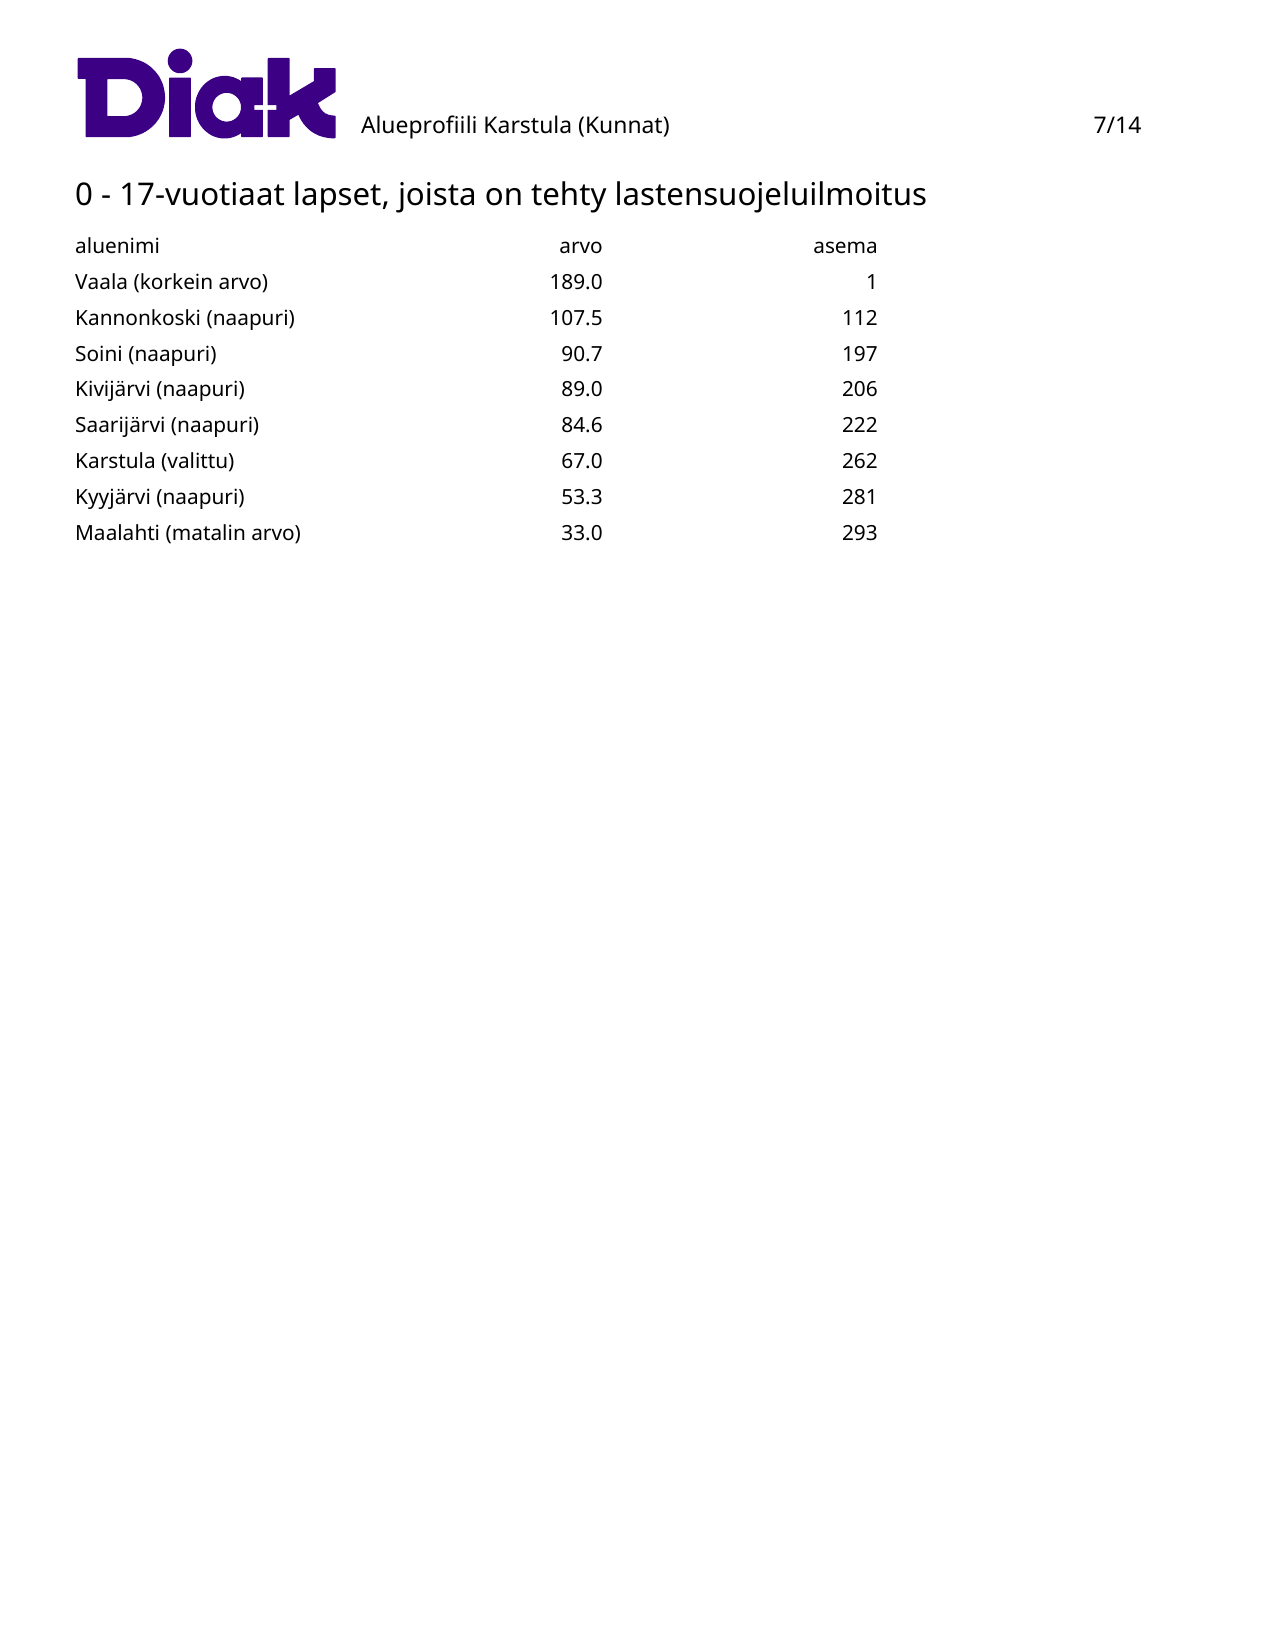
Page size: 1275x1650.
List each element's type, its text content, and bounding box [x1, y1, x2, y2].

table_header aluenimi [64, 227, 339, 263]
table_cell 262 [614, 443, 889, 479]
table_cell Vaala (korkein arvo) [64, 263, 339, 299]
table_cell Karstula (valittu) [64, 443, 339, 479]
table_cell Soini (naapuri) [64, 335, 339, 371]
table_cell 33.0 [339, 515, 614, 551]
table_cell 206 [614, 371, 889, 407]
table_header asema [614, 227, 889, 263]
table_cell 197 [614, 335, 889, 371]
table_cell 1 [614, 263, 889, 299]
table_cell 281 [614, 479, 889, 514]
table_cell 53.3 [339, 479, 614, 514]
table_cell 89.0 [339, 371, 614, 407]
table_cell 222 [614, 407, 889, 443]
table_cell 112 [614, 299, 889, 335]
table_cell Kyyjärvi (naapuri) [64, 479, 339, 514]
table_cell 107.5 [339, 299, 614, 335]
subtitle 0 - 17-vuotiaat lapset, joista on tehty lastensuojeluilmoitus [75, 172, 1200, 214]
table_cell 67.0 [339, 443, 614, 479]
table_cell 189.0 [339, 263, 614, 299]
table_cell 90.7 [339, 335, 614, 371]
table_cell 84.6 [339, 407, 614, 443]
table_cell Saarijärvi (naapuri) [64, 407, 339, 443]
table_cell Kivijärvi (naapuri) [64, 371, 339, 407]
table_cell 293 [614, 515, 889, 551]
table_cell Maalahti (matalin arvo) [64, 515, 339, 551]
table_header arvo [339, 227, 614, 263]
table_cell Kannonkoski (naapuri) [64, 299, 339, 335]
